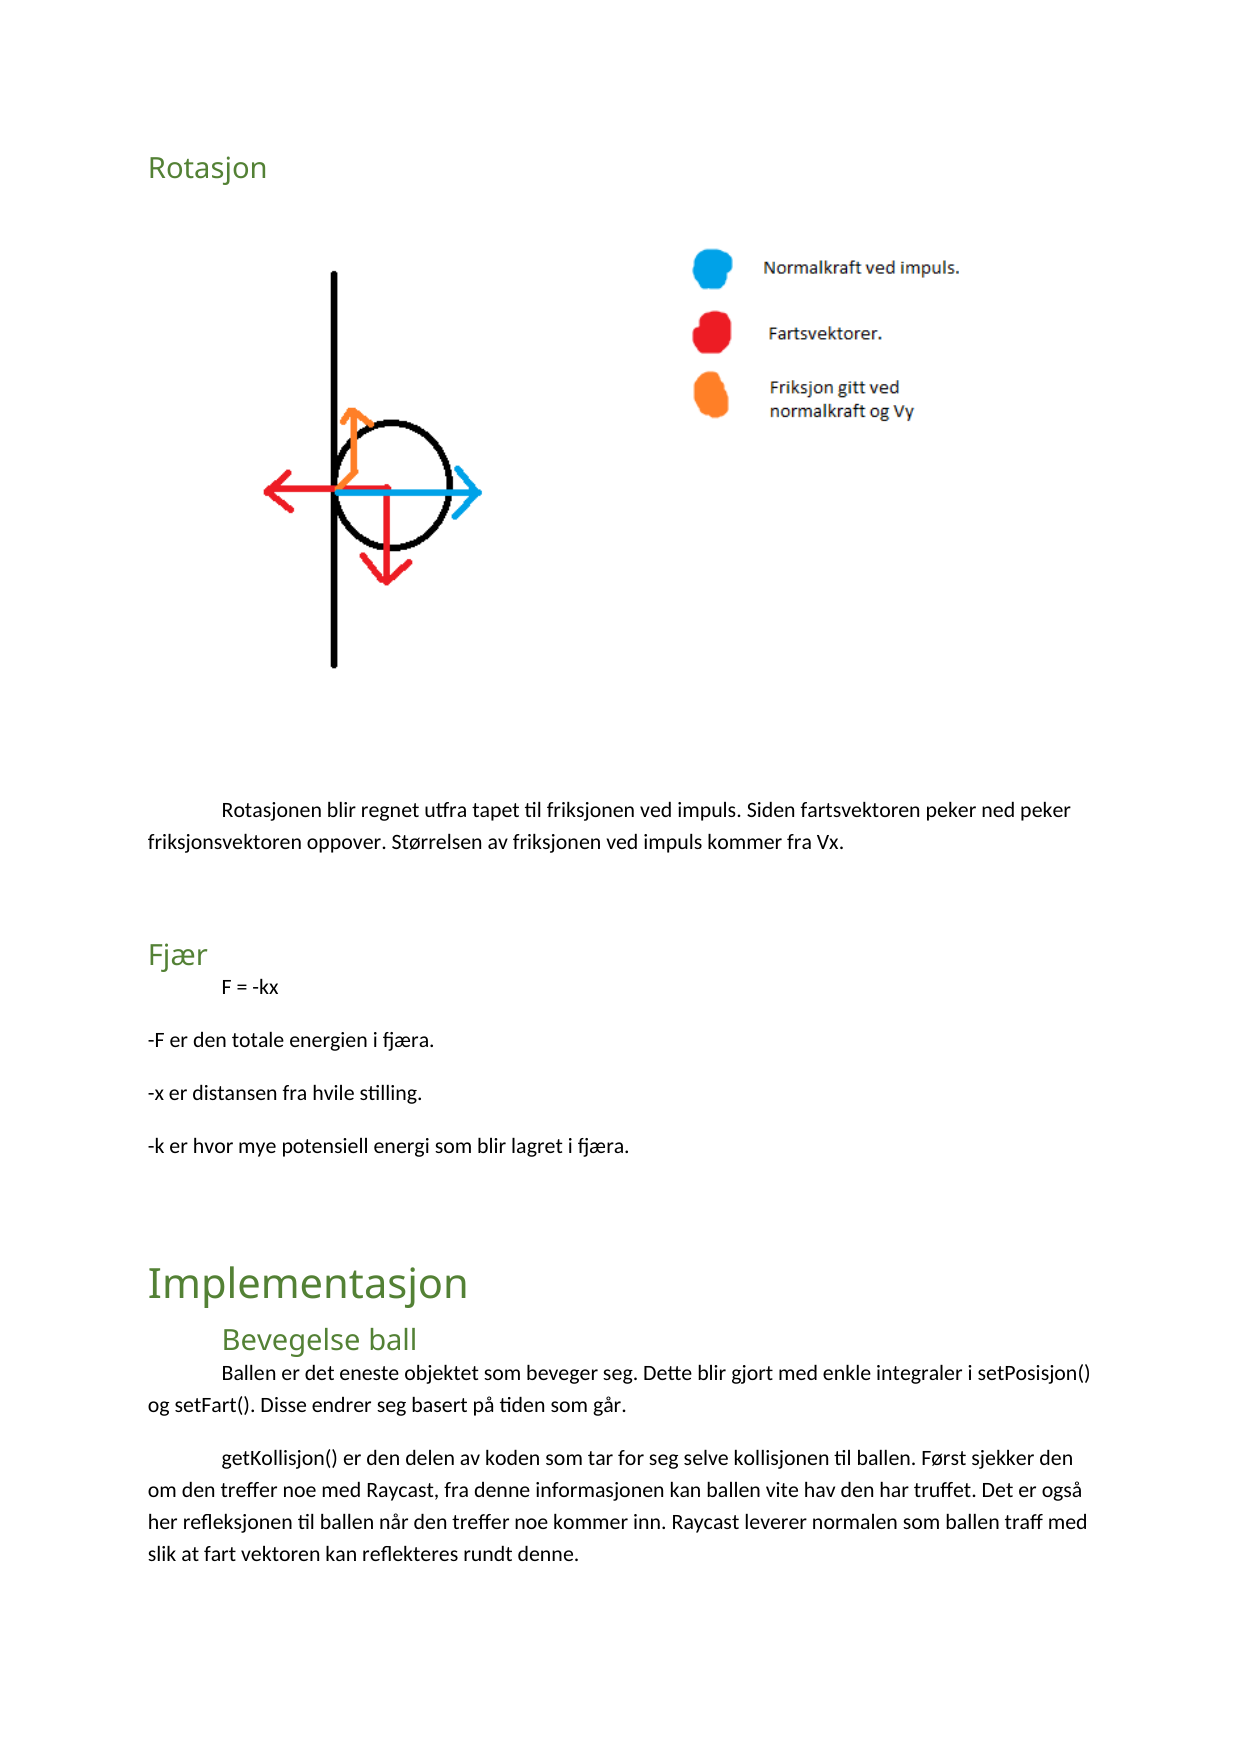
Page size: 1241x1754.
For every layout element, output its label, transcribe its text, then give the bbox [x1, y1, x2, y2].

text -k er hvor mye potensiell energi som blir lagret i fjæra. [148, 1132, 1093, 1159]
subtitle Bevegelse ball [148, 1319, 1093, 1359]
text -x er distansen fra hvile stilling. [148, 1079, 1093, 1106]
picture [147, 187, 1093, 771]
text getKollisjon() er den delen av koden som tar for seg selve kollisjonen til ballen. Først sjekker den om den treffer noe med Raycast, fra denne informasjonen kan ballen vite hav den har truffet. Det er også her refleksjonen til ballen når den treffer noe kommer inn. Raycast leverer normalen som ballen traff med slik at fart vektoren kan reflekteres rundt denne. [148, 1444, 1093, 1566]
subtitle Rotasjon [148, 148, 1093, 187]
text Rotasjonen blir regnet utfra tapet til friksjonen ved impuls. Siden fartsvektoren peker ned peker friksjonsvektoren oppover. Størrelsen av friksjonen ved impuls kommer fra Vx. [148, 796, 1093, 855]
text Ballen er det eneste objektet som beveger seg. Dette blir gjort med enkle integraler i setPosisjon() og setFart(). Disse endrer seg basert på tiden som går. [148, 1359, 1093, 1418]
text -F er den totale energien i fjæra. [148, 1026, 1093, 1053]
subtitle Fjær [148, 934, 1093, 973]
subtitle Implementasjon [148, 1254, 1093, 1311]
text F = -kx [148, 973, 1093, 1000]
